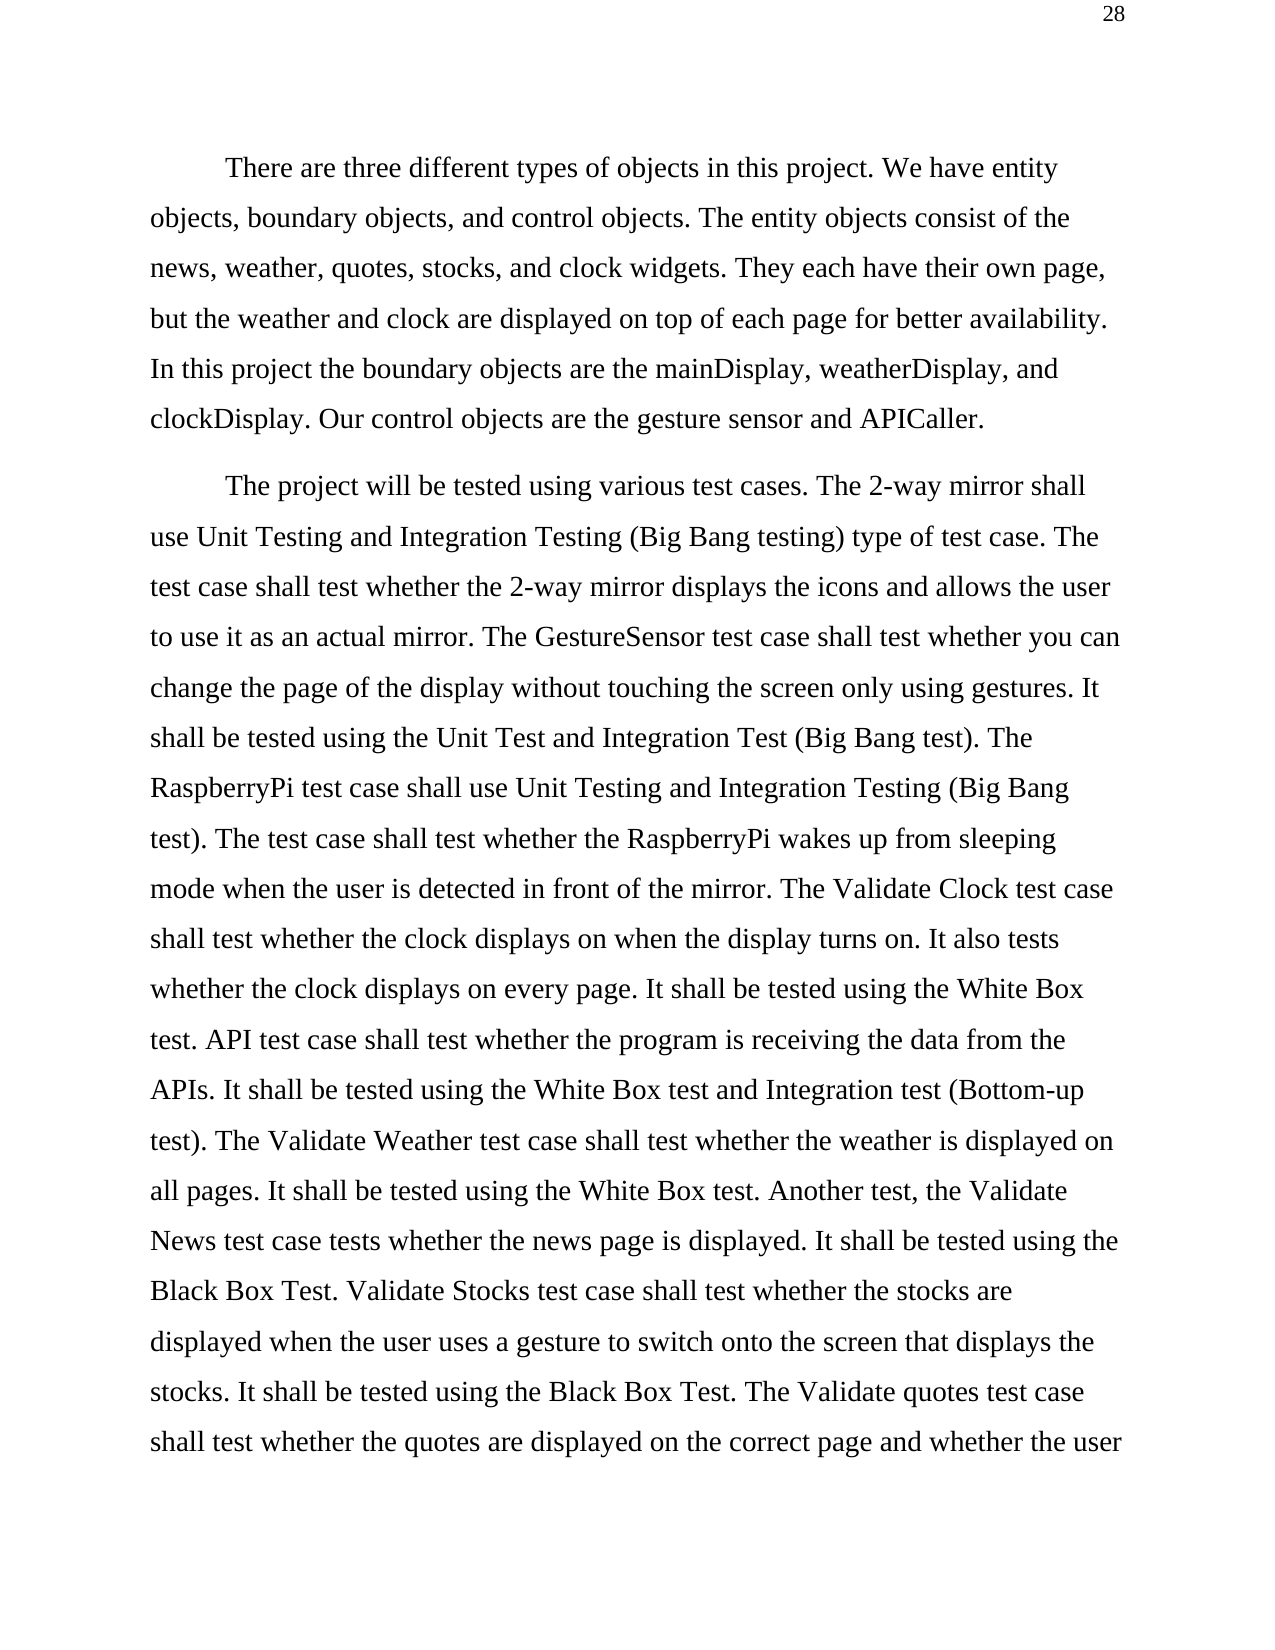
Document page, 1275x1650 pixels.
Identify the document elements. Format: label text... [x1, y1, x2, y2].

text There are three different types of objects in this project. We have entity objects, boundary objects, and control objects. The entity objects consist of the news, weather, quotes, stocks, and clock widgets. They each have their own page, but the weather and clock are displayed on top of each page for better availability. In this project the boundary objects are the mainDisplay, weatherDisplay, and clockDisplay. Our control objects are the gesture sensor and APICaller. [150, 150, 1125, 435]
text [150, 468, 1125, 1458]
